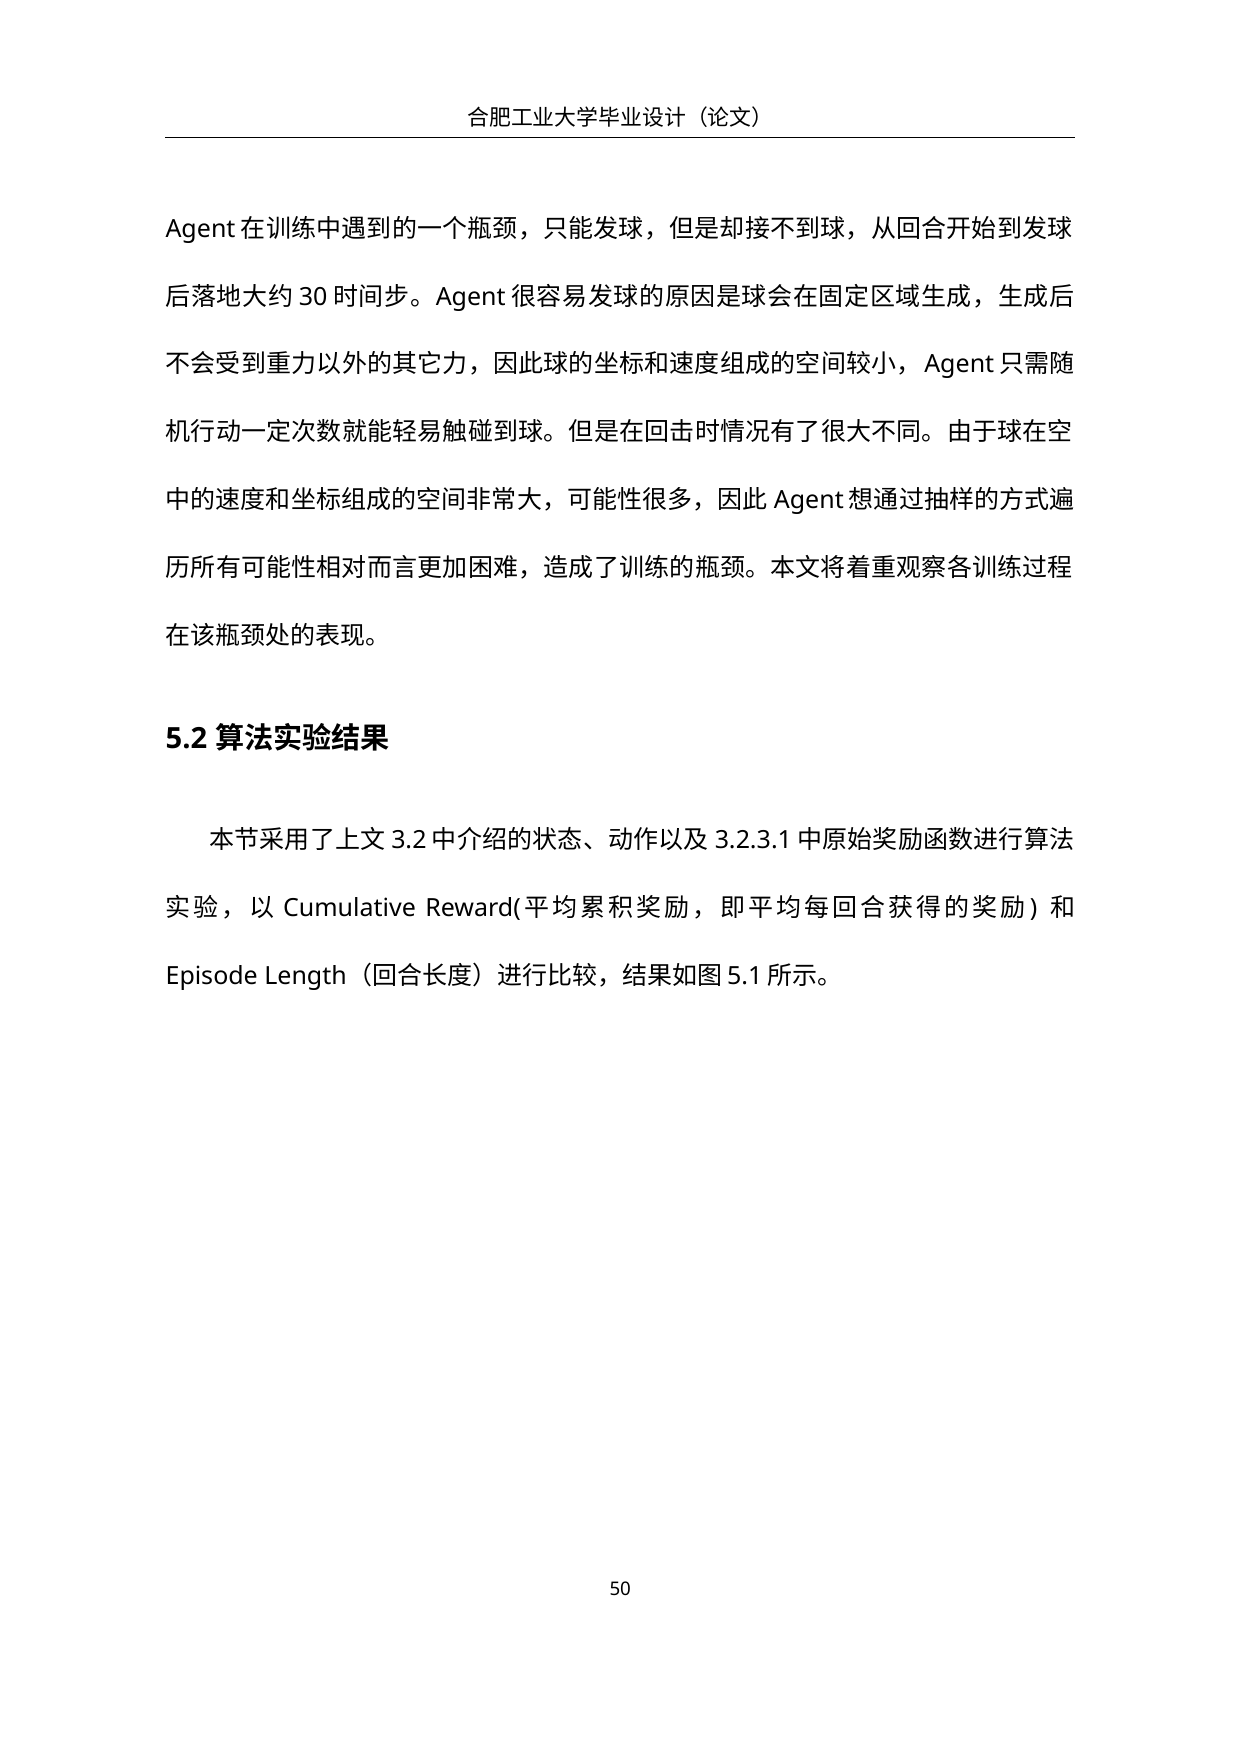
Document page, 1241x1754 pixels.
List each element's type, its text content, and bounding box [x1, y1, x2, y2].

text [165, 192, 1075, 668]
text 本节采用了上文3.2中介绍的状态、动作以及3.2.3.1中原始奖励函数进行算法实验，以Cumulative Reward(平均累积奖励，即平均每回合获得的奖励) 和Episode Length（回合长度）进行比较，结果如图5.1所示。 [165, 803, 1075, 1007]
subtitle 5.2 算法实验结果 [165, 702, 1075, 769]
